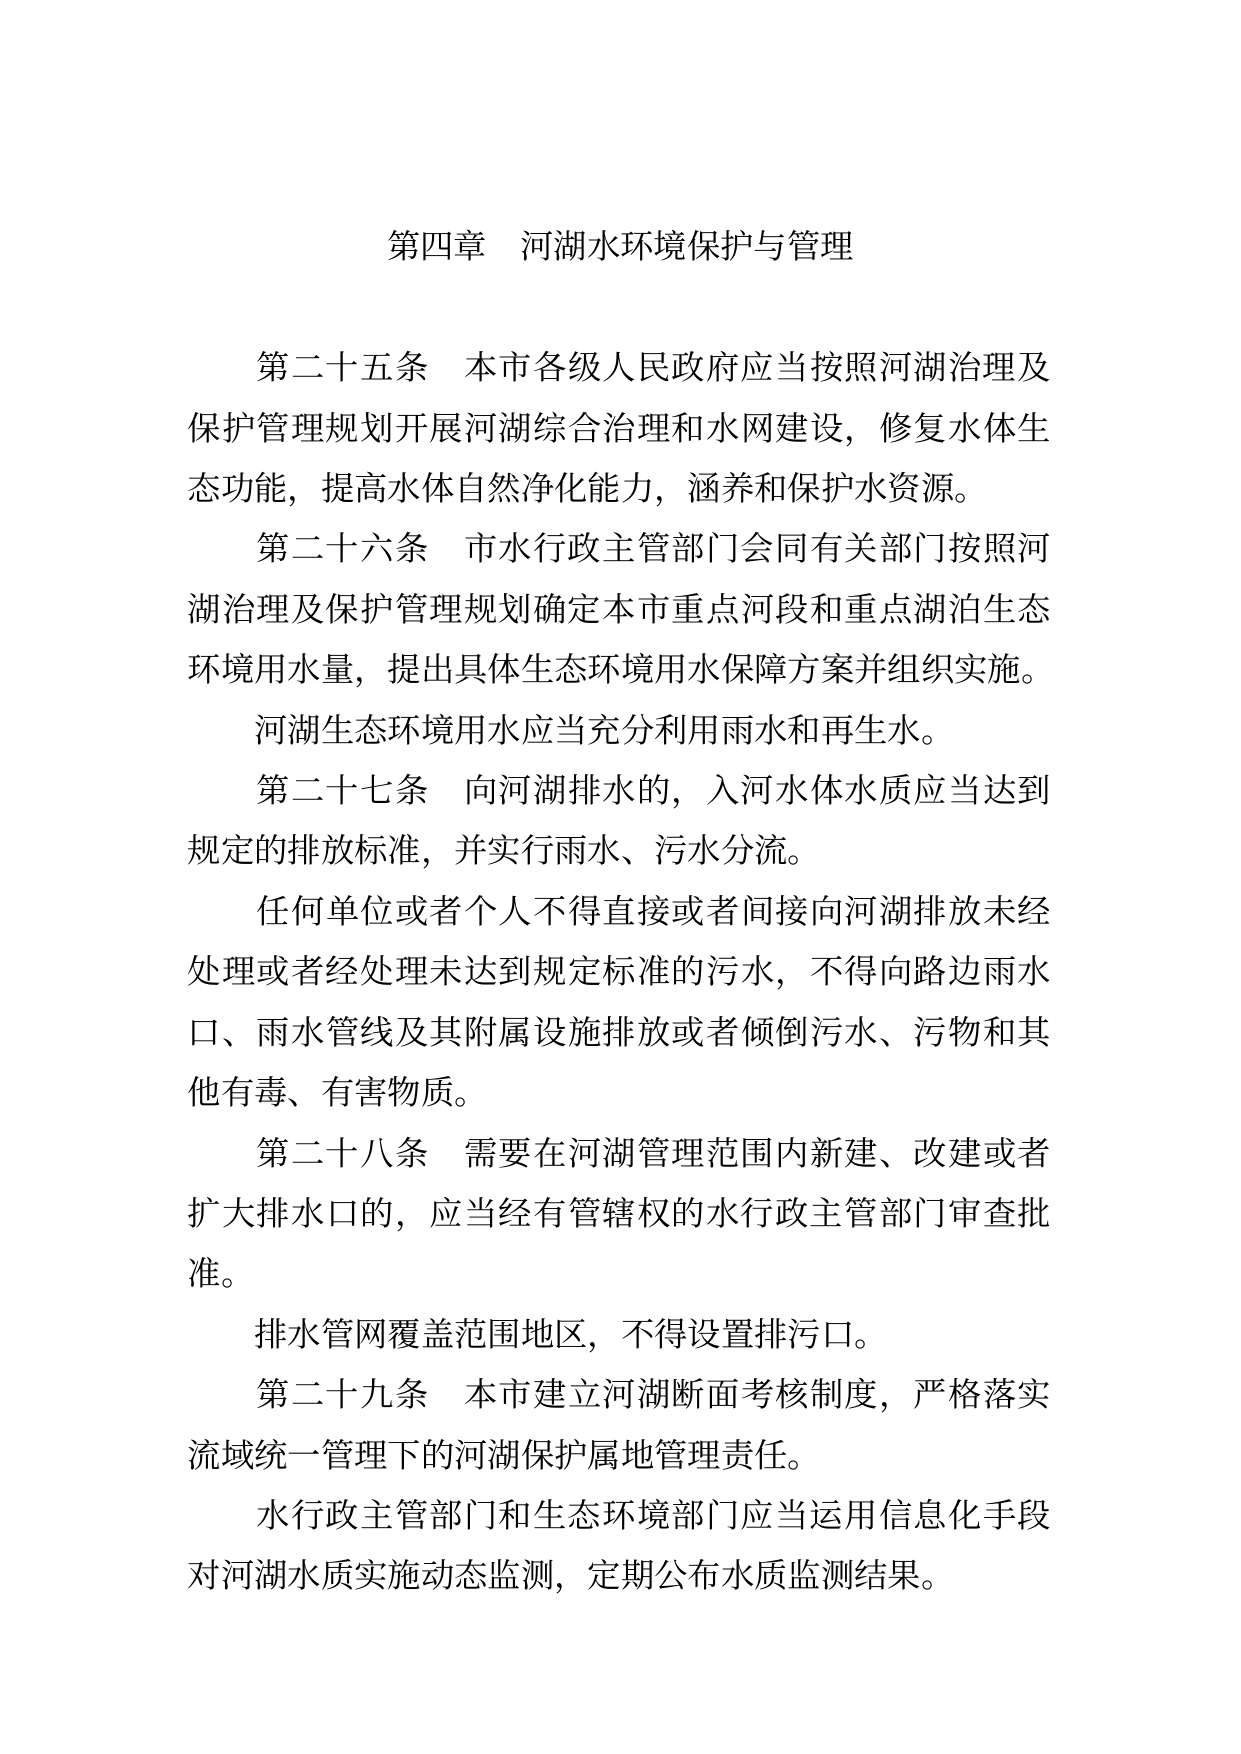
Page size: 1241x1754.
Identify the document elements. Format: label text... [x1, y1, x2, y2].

text 第二十六条 市水行政主管部门会同有关部门按照河湖治理及保护管理规划确定本市重点河段和重点湖泊生态环境用水量，提出具体生态环境用水保障方案并组织实施。 [187, 512, 1053, 694]
text 第二十五条 本市各级人民政府应当按照河湖治理及保护管理规划开展河湖综合治理和水网建设，修复水体生态功能，提高水体自然净化能力，涵养和保护水资源。 [187, 331, 1053, 512]
text 河湖生态环境用水应当充分利用雨水和再生水。 [187, 694, 1053, 754]
text 任何单位或者个人不得直接或者间接向河湖排放未经处理或者经处理未达到规定标准的污水，不得向路边雨水口、雨水管线及其附属设施排放或者倾倒污水、污物和其他有毒、有害物质。 [187, 875, 1053, 1117]
text 排水管网覆盖范围地区，不得设置排污口。 [187, 1298, 1053, 1358]
text 第二十九条 本市建立河湖断面考核制度，严格落实流域统一管理下的河湖保护属地管理责任。 [187, 1358, 1053, 1479]
text 第四章 河湖水环境保护与管理 [187, 210, 1053, 271]
text 水行政主管部门和生态环境部门应当运用信息化手段对河湖水质实施动态监测，定期公布水质监测结果。 [187, 1479, 1053, 1600]
text 第二十七条 向河湖排水的，入河水体水质应当达到规定的排放标准，并实行雨水、污水分流。 [187, 754, 1053, 875]
text 第二十八条 需要在河湖管理范围内新建、改建或者扩大排水口的，应当经有管辖权的水行政主管部门审查批准。 [187, 1117, 1053, 1298]
